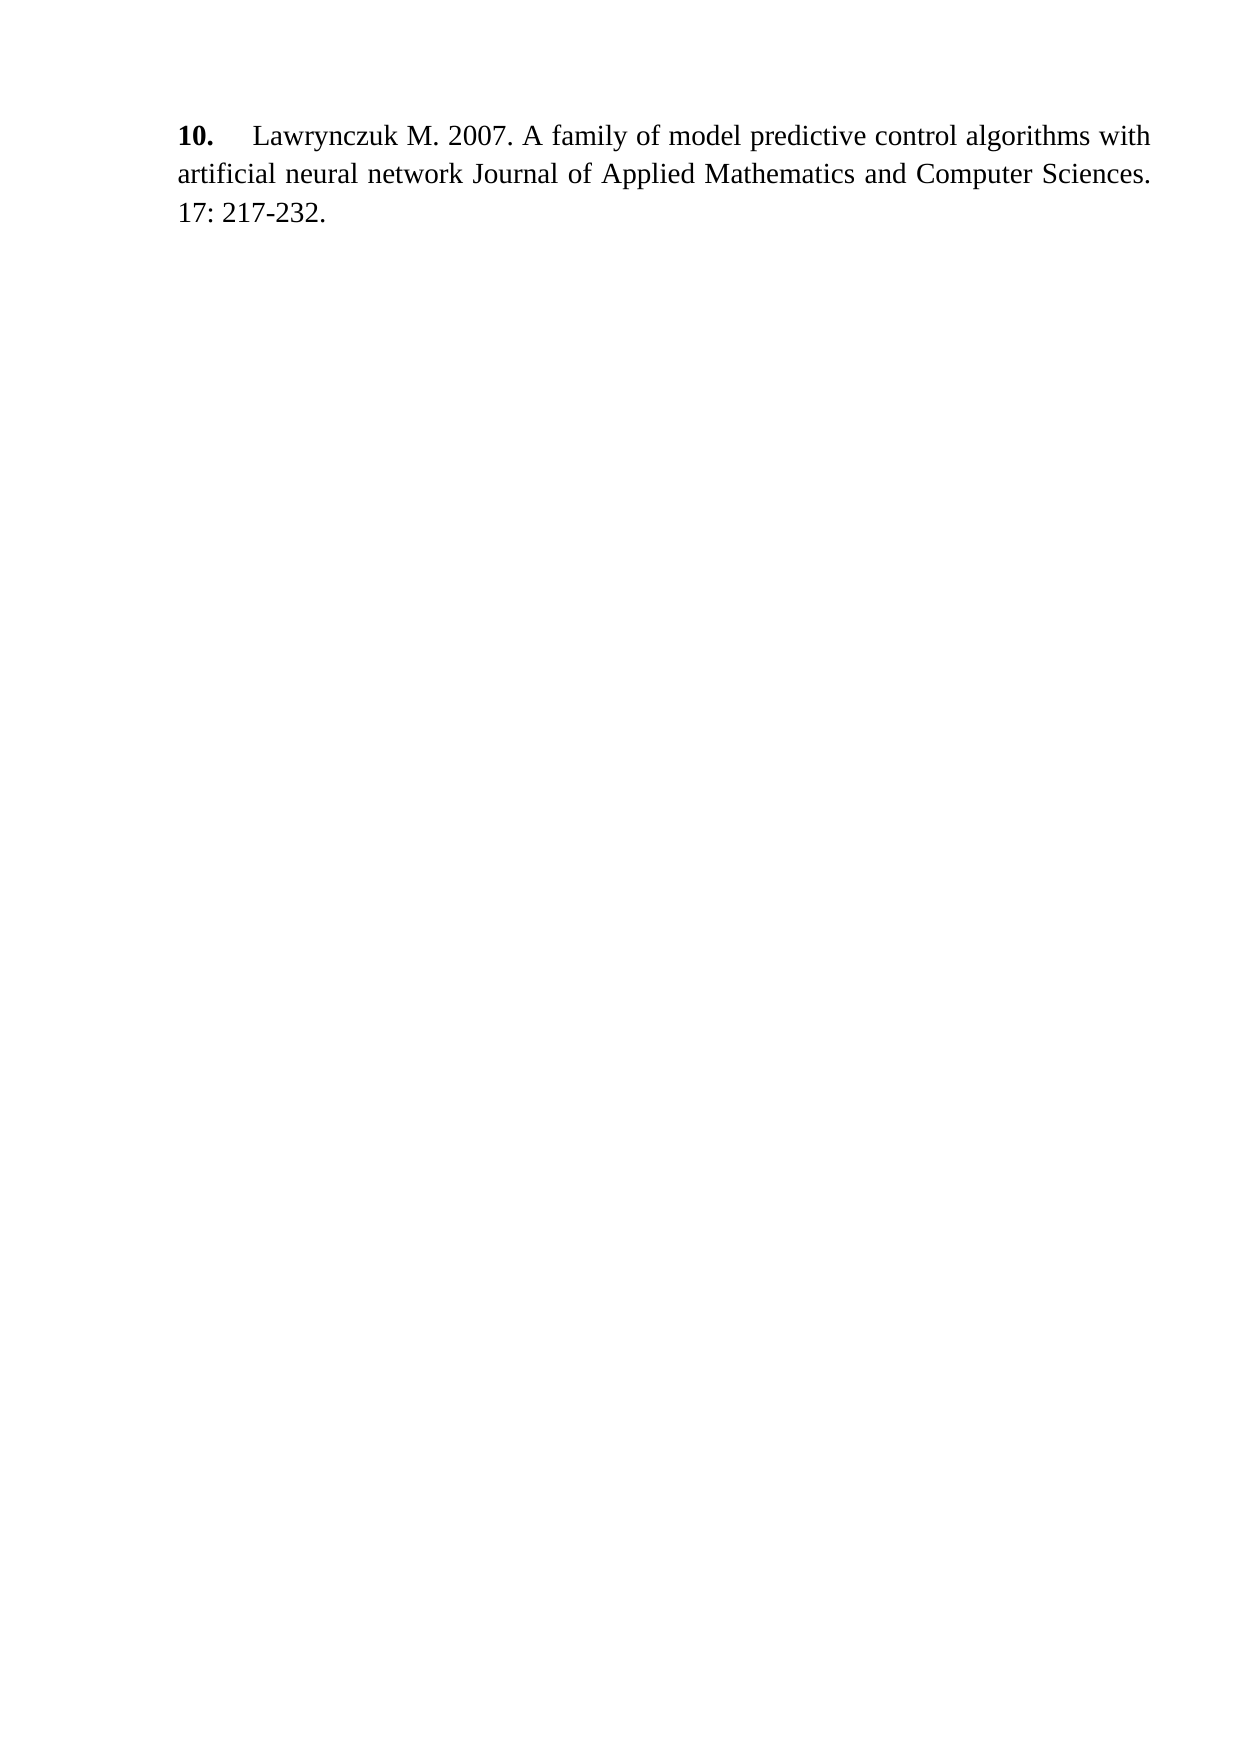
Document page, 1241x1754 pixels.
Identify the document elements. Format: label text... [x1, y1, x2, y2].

list Lawrynczuk M. 2007. A family of model predictive control algorithms with artificial neural network Journal of Applied Mathematics and Computer Sciences. 17: 217-232. [177, 118, 1152, 229]
